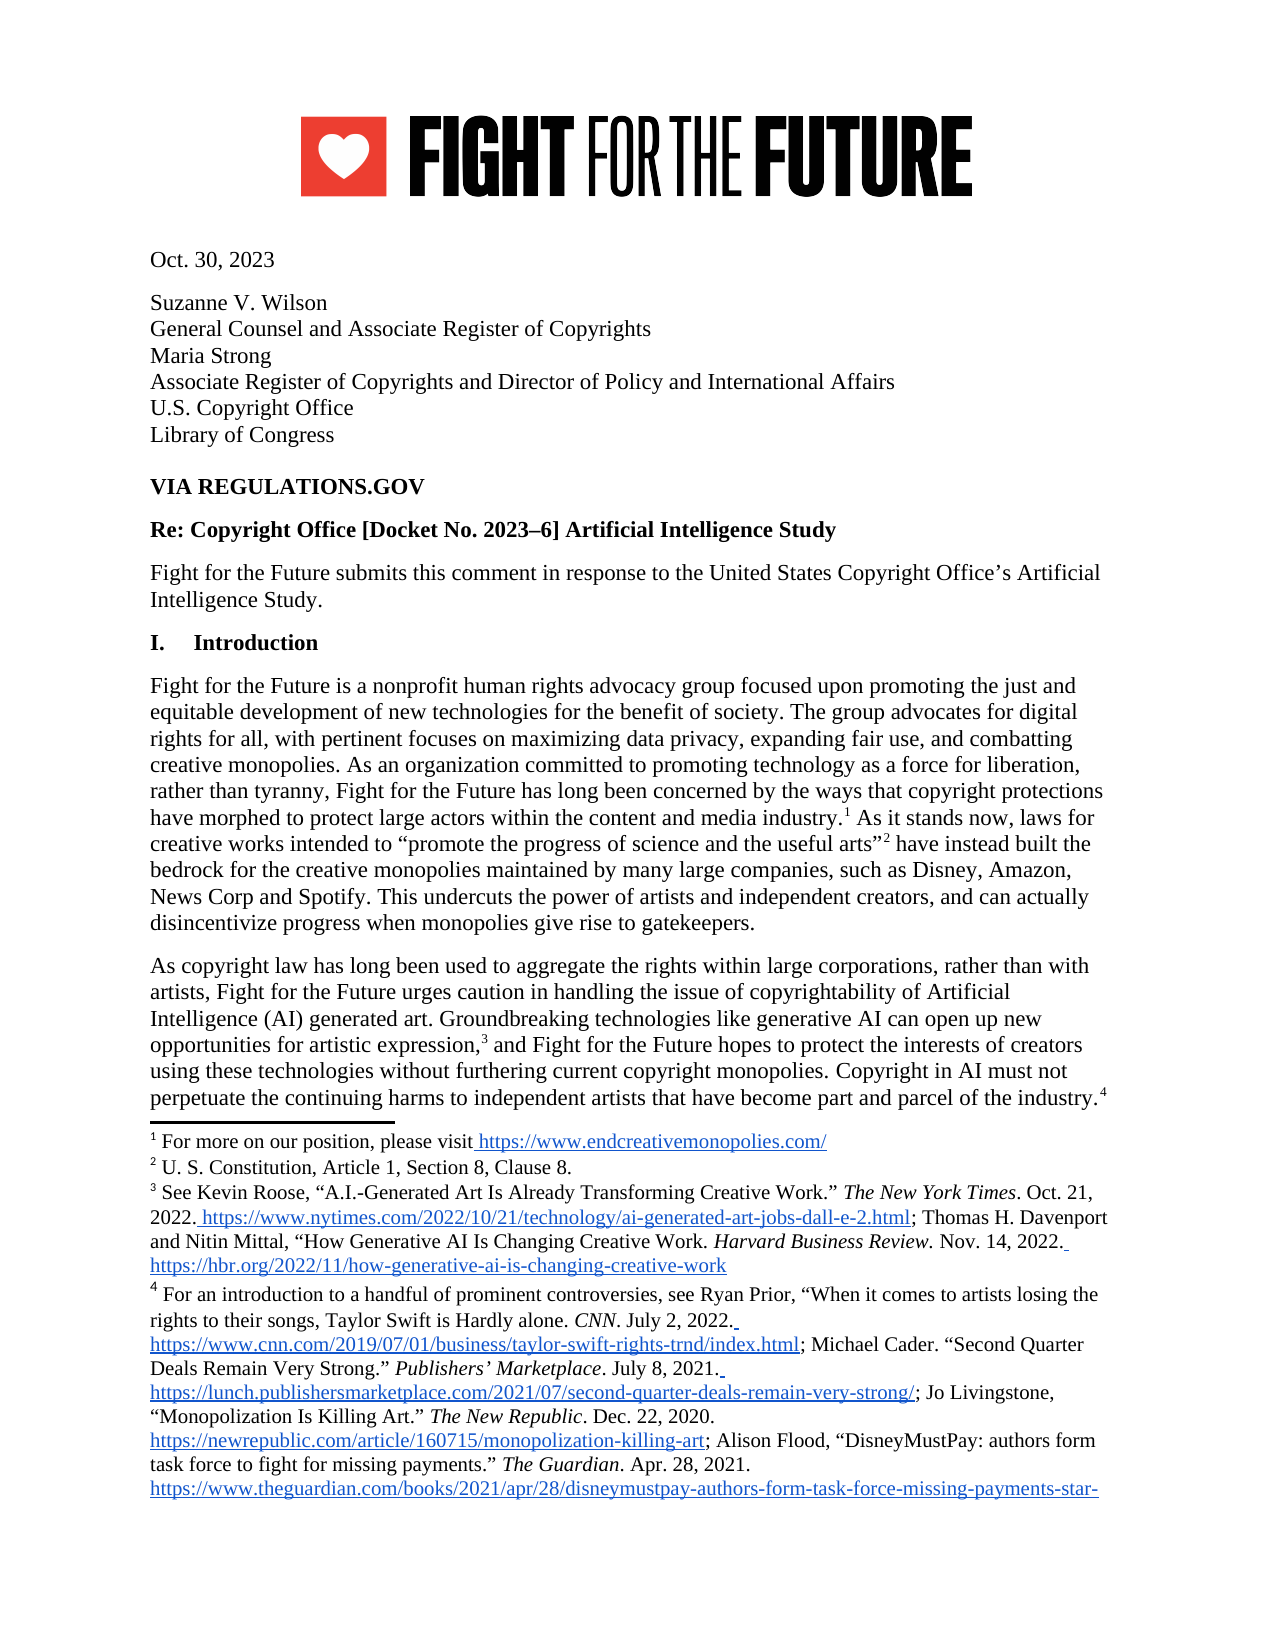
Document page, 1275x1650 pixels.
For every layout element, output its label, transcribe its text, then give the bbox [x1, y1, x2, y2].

text Fight for the Future submits this comment in response to the United States Copyright Office’s Artificial Intelligence Study. [150, 559, 1125, 612]
text Fight for the Future is a nonprofit human rights advocacy group focused upon promoting the just and equitable development of new technologies for the benefit of society. The group advocates for digital rights for all, with pertinent focuses on maximizing data privacy, expanding fair use, and combatting creative monopolies. As an organization committed to promoting technology as a force for liberation, rather than tyranny, Fight for the Future has long been concerned by the ways that copyright protections have morphed to protect large actors within the content and media industry. As it stands now, laws for creative works intended to “promote the progress of science and the useful arts” have instead built the bedrock for the creative monopolies maintained by many large companies, such as Disney, Amazon, News Corp and Spotify. This undercuts the power of artists and independent creators, and can actually disincentivize progress when monopolies give rise to gatekeepers. [150, 672, 1125, 935]
text U.S. Copyright Office [150, 394, 1125, 421]
text Suzanne V. Wilson [150, 289, 1125, 315]
text Library of Congress [150, 421, 1125, 447]
text General Counsel and Associate Register of Copyrights [150, 315, 1125, 342]
text Associate Register of Copyrights and Director of Policy and International Affairs [150, 368, 1125, 394]
text Maria Strong [150, 342, 1125, 368]
text Re: Copyright Office [Docket No. 2023–6] Artificial Intelligence Study [150, 516, 1125, 543]
text As copyright law has long been used to aggregate the rights within large corporations, rather than with artists, Fight for the Future urges caution in handling the issue of copyrightability of Artificial Intelligence (AI) generated art. Groundbreaking technologies like generative AI can open up new opportunities for artistic expression, and Fight for the Future hopes to protect the interests of creators using these technologies without furthering current copyright monopolies. Copyright in AI must not perpetuate the continuing harms to independent artists that have become part and parcel of the industry. Rather, generative AI offers an opportunity for the Copyright Office to increase opportunities for independent artists by carefully negotiating the interests at the heart of the question of authorship in generative AI. [150, 952, 1125, 1110]
text VIA REGULATIONS.GOV [150, 473, 1125, 500]
text Oct. 30, 2023 [150, 246, 1125, 272]
text I. Introduction [150, 629, 1125, 655]
